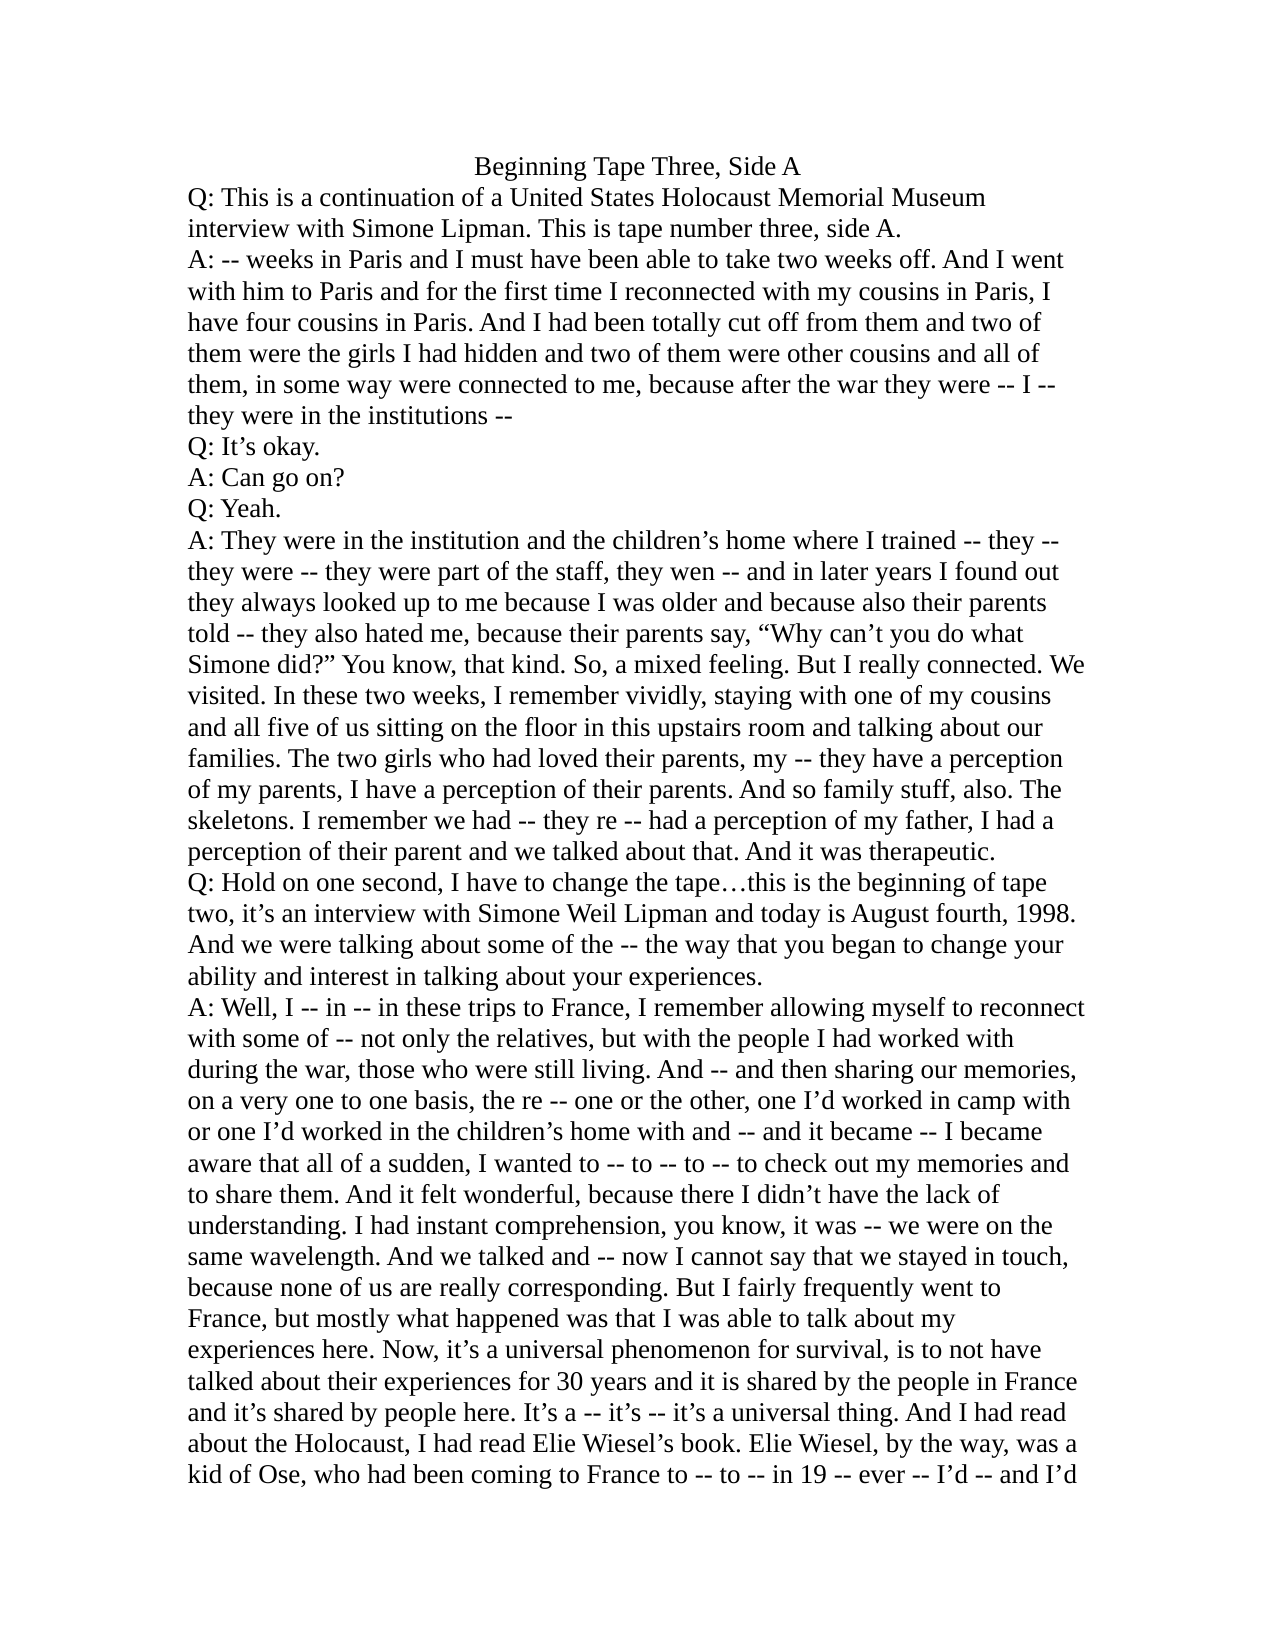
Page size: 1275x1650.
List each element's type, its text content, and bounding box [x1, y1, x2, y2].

text Q: Hold on one second, I have to change the tape…this is the beginning of tape two, it’s an interview with Simone Weil Lipman and today is August fourth, 1998. And we were talking about some of the -- the way that you began to change your ability and interest in talking about your experiences. [187, 866, 1087, 991]
text A: -- weeks in Paris and I must have been able to take two weeks off. And I went with him to Paris and for the first time I reconnected with my cousins in Paris, I have four cousins in Paris. And I had been totally cut off from them and two of them were the girls I had hidden and two of them were other cousins and all of them, in some way were connected to me, because after the war they were -- I -- they were in the institutions -- [187, 243, 1087, 430]
text A: Can go on? [187, 461, 1087, 493]
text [187, 150, 1087, 181]
text A: They were in the institution and the children’s home where I trained -- they -- they were -- they were part of the staff, they wen -- and in later years I found out they always looked up to me because I was older and because also their parents told -- they also hated me, because their parents say, “Why can’t you do what Simone did?” You know, that kind. So, a mixed feeling. But I really connected. We visited. In these two weeks, I remember vividly, staying with one of my cousins and all five of us sitting on the floor in this upstairs room and talking about our families. The two girls who had loved their parents, my -- they have a perception of my parents, I have a perception of their parents. And so family stuff, also. The skeletons. I remember we had -- they re -- had a perception of my father, I had a perception of their parent and we talked about that. And it was therapeutic. [187, 524, 1087, 866]
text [187, 991, 1087, 1489]
text Q: It’s okay. [187, 430, 1087, 461]
text Q: Yeah. [187, 493, 1087, 524]
text Q: This is a continuation of a United States Holocaust Memorial Museum interview with Simone Lipman. This is tape number three, side A. [187, 181, 1087, 243]
